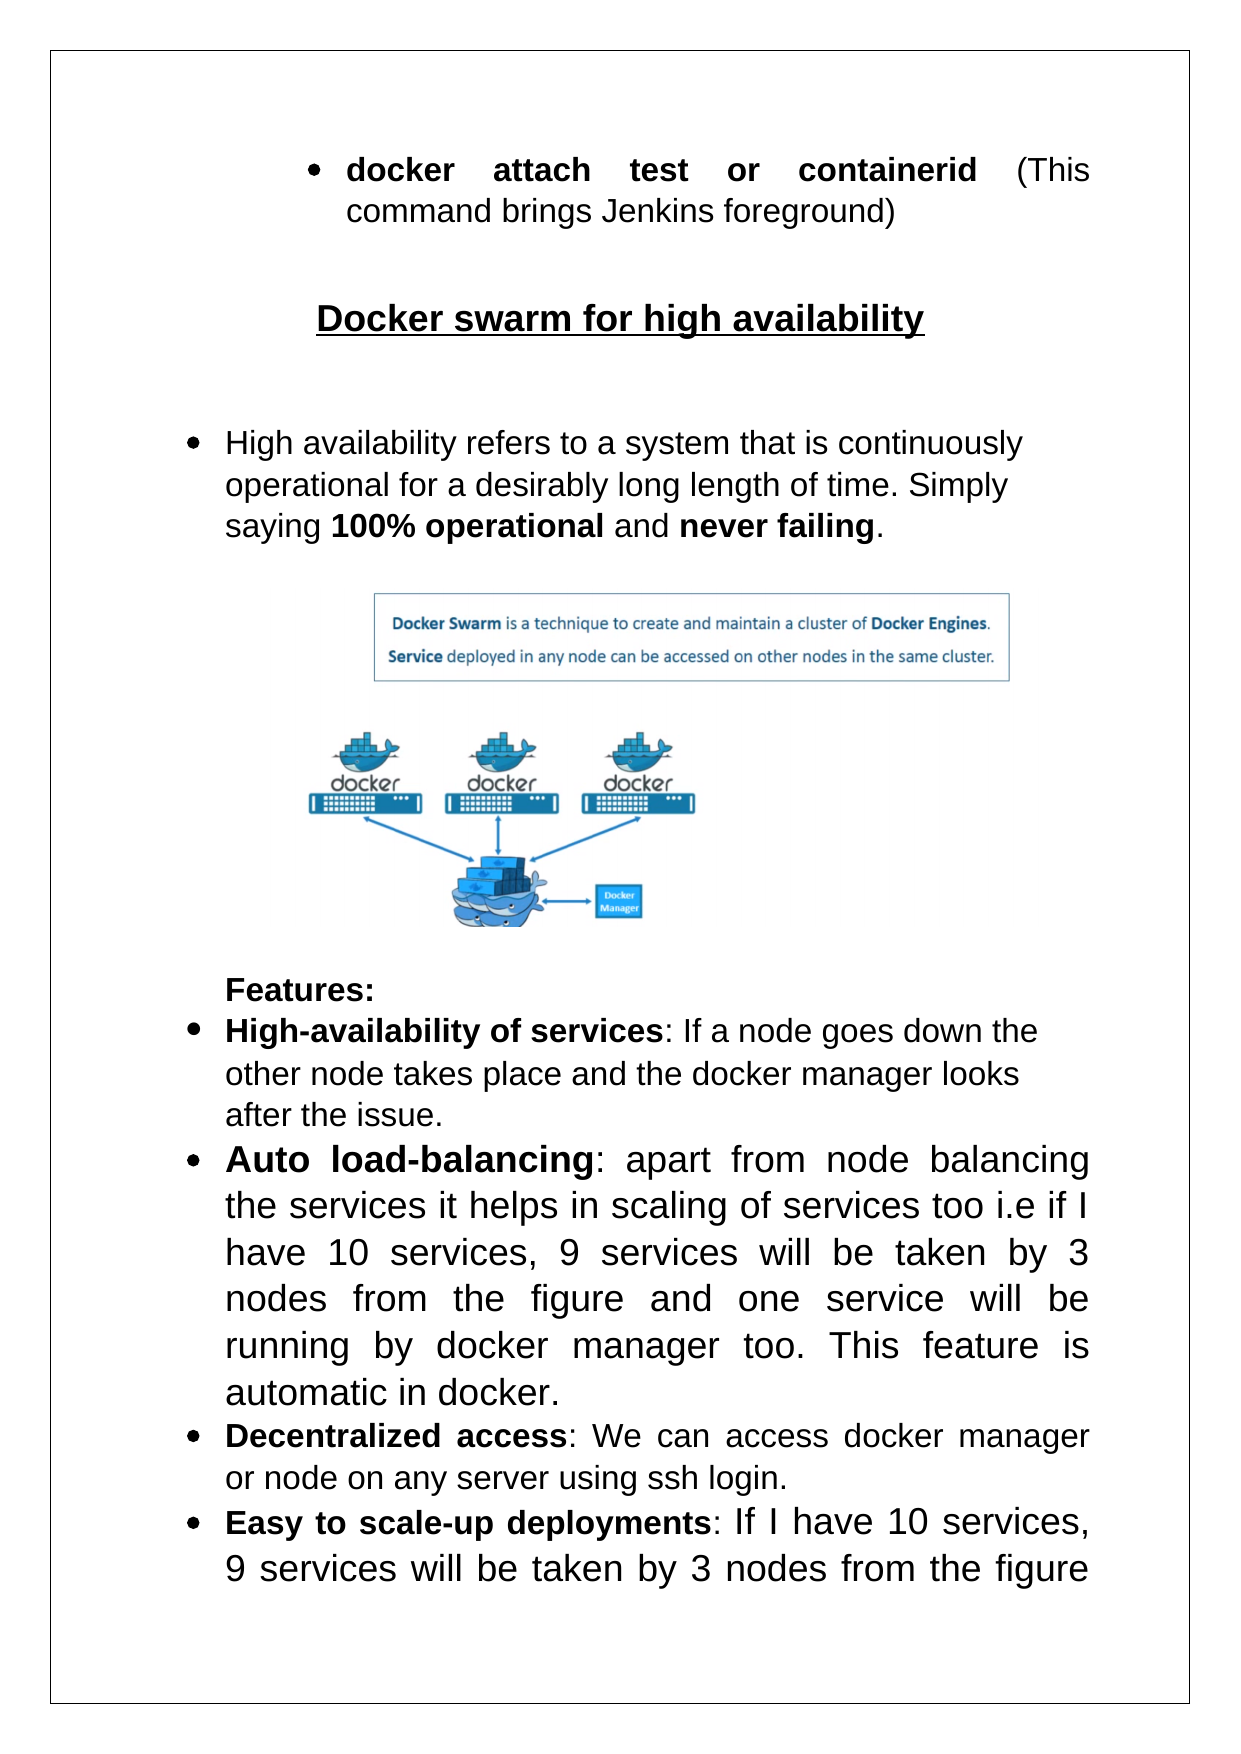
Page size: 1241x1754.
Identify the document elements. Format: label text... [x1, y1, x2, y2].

list docker attach test or containerid (This command brings Jenkins foreground) [308, 150, 1090, 230]
list High availability refers to a system that is continuously operational for a desirably long length of time. Simply saying 100% operational and never failing. [187, 423, 1090, 544]
list High-availability of services: If a node goes down the other node takes place and the docker manager looks after the issue. [187, 1012, 1090, 1134]
text Docker swarm for high availability [150, 297, 1090, 340]
list Features: [225, 970, 1090, 1008]
picture [257, 588, 1058, 927]
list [187, 1499, 1090, 1589]
list Auto load-balancing: apart from node balancing the services it helps in scaling of services too i.e if I have 10 services, 9 services will be taken by 3 nodes from the figure and one service will be running by docker manager too. This feature is automatic in docker. [187, 1137, 1090, 1413]
list Decentralized access: We can access docker manager or node on any server using ssh login. [187, 1416, 1090, 1496]
